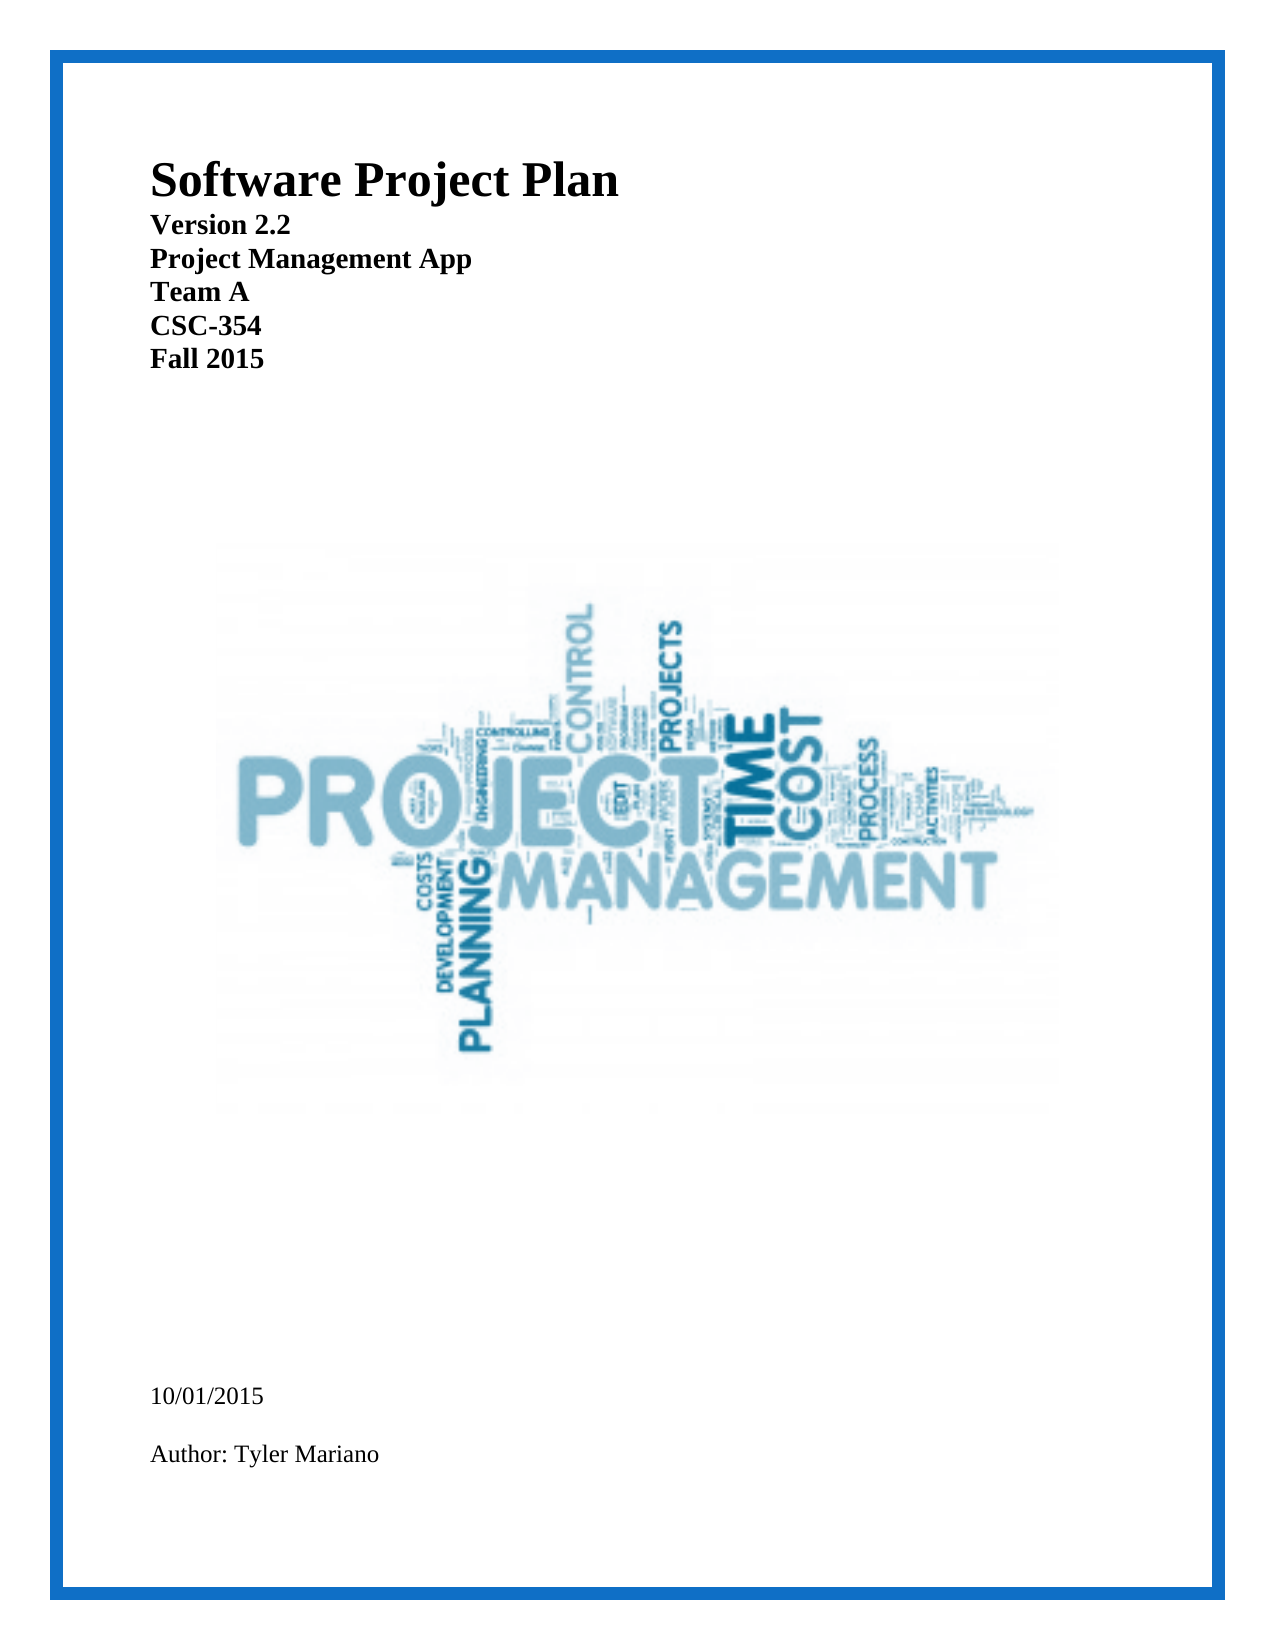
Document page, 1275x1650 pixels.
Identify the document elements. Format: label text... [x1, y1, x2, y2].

text Author: Tyler Mariano [150, 1439, 1125, 1468]
text Project Management App [150, 241, 1125, 274]
text Software Project Plan [150, 150, 1125, 207]
text Team A [150, 274, 1125, 308]
text Fall 2015 [150, 342, 1125, 375]
text 10/01/2015 [150, 1381, 1125, 1410]
text Version 2.2 [150, 207, 1125, 241]
text CSC-354 [150, 308, 1125, 342]
